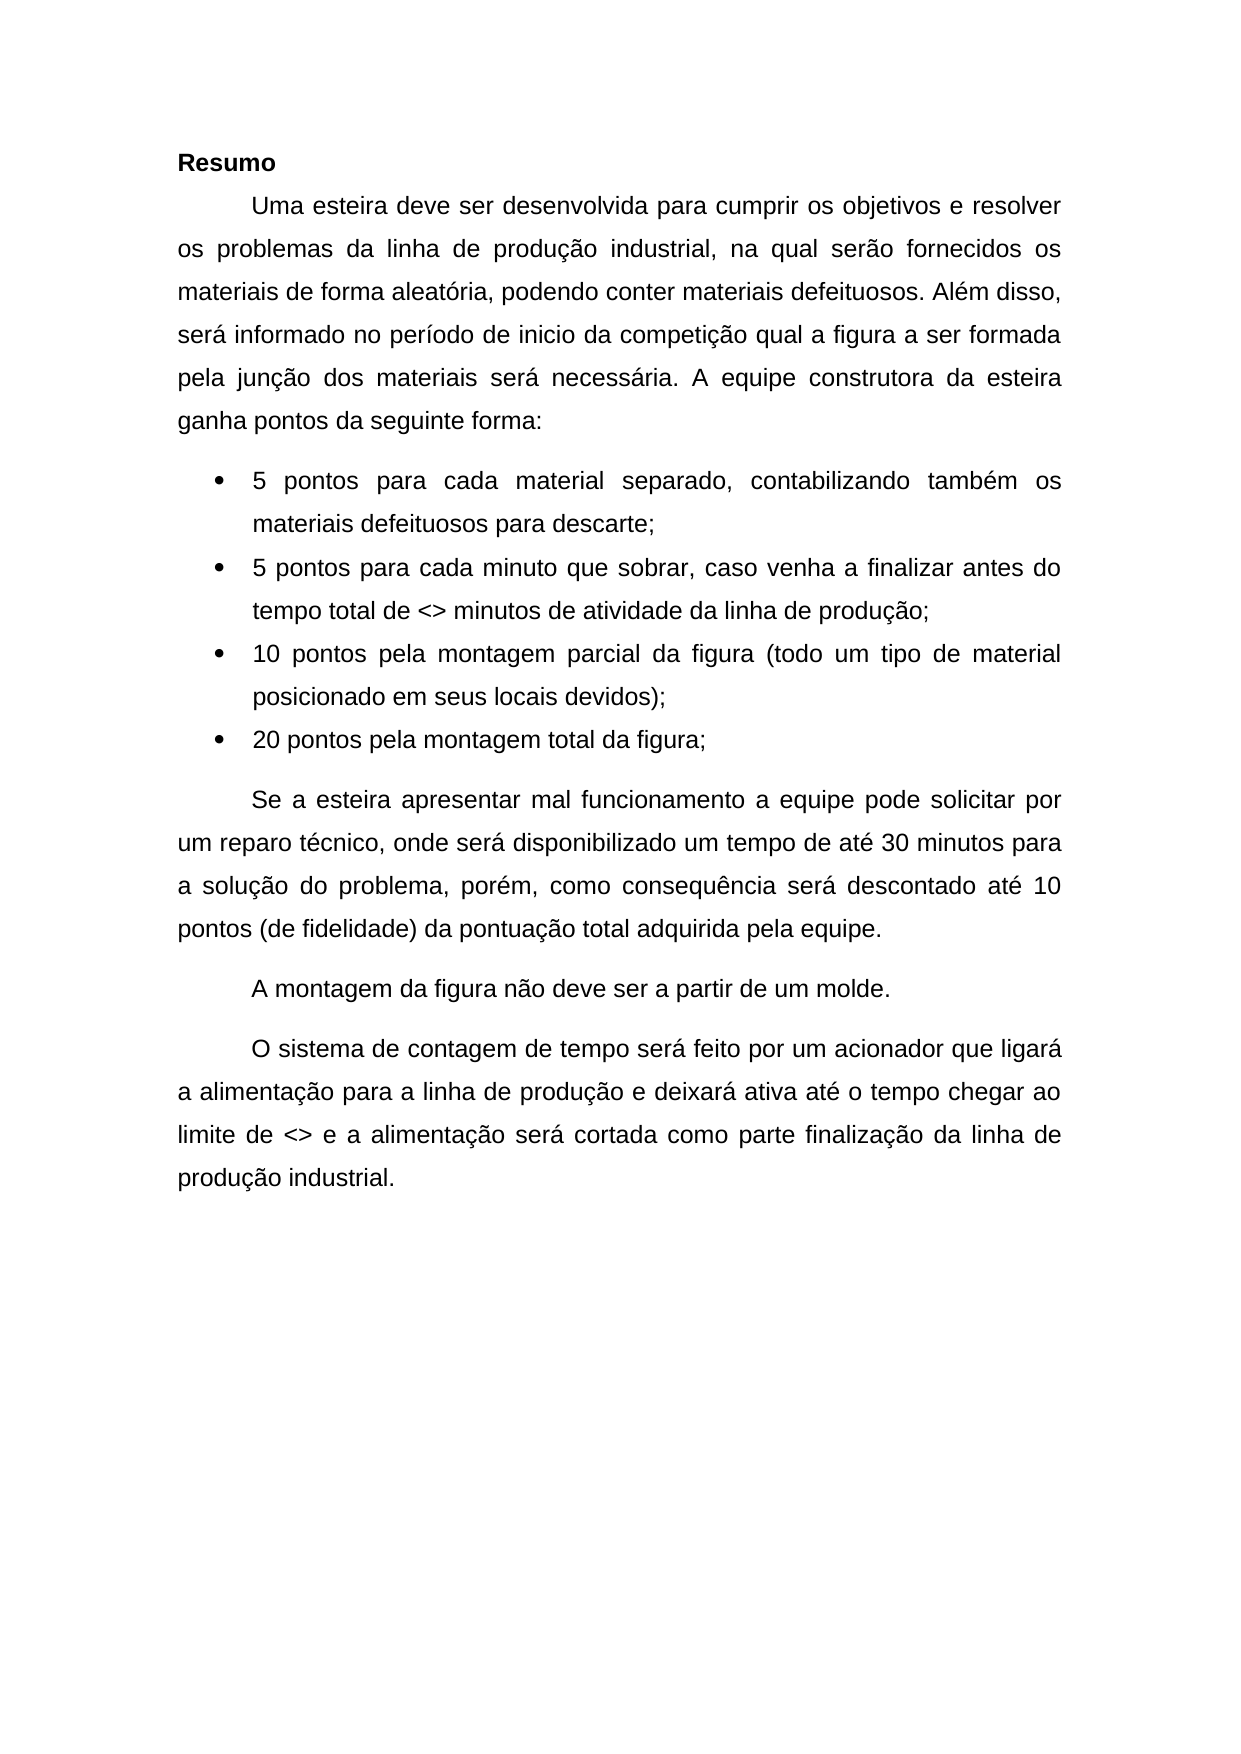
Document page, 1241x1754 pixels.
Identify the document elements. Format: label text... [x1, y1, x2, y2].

list 5 pontos para cada material separado, contabilizando também os materiais defeituosos para descarte; [215, 466, 1063, 538]
list 20 pontos pela montagem total da figura; [215, 725, 1063, 754]
subtitle Resumo [177, 148, 1063, 176]
list 5 pontos para cada minuto que sobrar, caso venha a finalizar antes do tempo total de <> minutos de atividade da linha de produção; [215, 552, 1063, 624]
text Uma esteira deve ser desenvolvida para cumprir os objetivos e resolver os problemas da linha de produção industrial, na qual serão fornecidos os materiais de forma aleatória, podendo conter materiais defeituosos. Além disso, será informado no período de inicio da competição qual a figura a ser formada pela junção dos materiais será necessária. A equipe construtora da esteira ganha pontos da seguinte forma: [177, 191, 1063, 435]
list 10 pontos pela montagem parcial da figura (todo um tipo de material posicionado em seus locais devidos); [215, 639, 1063, 711]
text A montagem da figura não deve ser a partir de um molde. [177, 974, 1063, 1003]
text O sistema de contagem de tempo será feito por um acionador que ligará a alimentação para a linha de produção e deixará ativa até o tempo chegar ao limite de <> e a alimentação será cortada como parte finalização da linha de produção industrial. [177, 1034, 1063, 1192]
text Se a esteira apresentar mal funcionamento a equipe pode solicitar por um reparo técnico, onde será disponibilizado um tempo de até 30 minutos para a solução do problema, porém, como consequência será descontado até 10 pontos (de fidelidade) da pontuação total adquirida pela equipe. [177, 785, 1063, 943]
